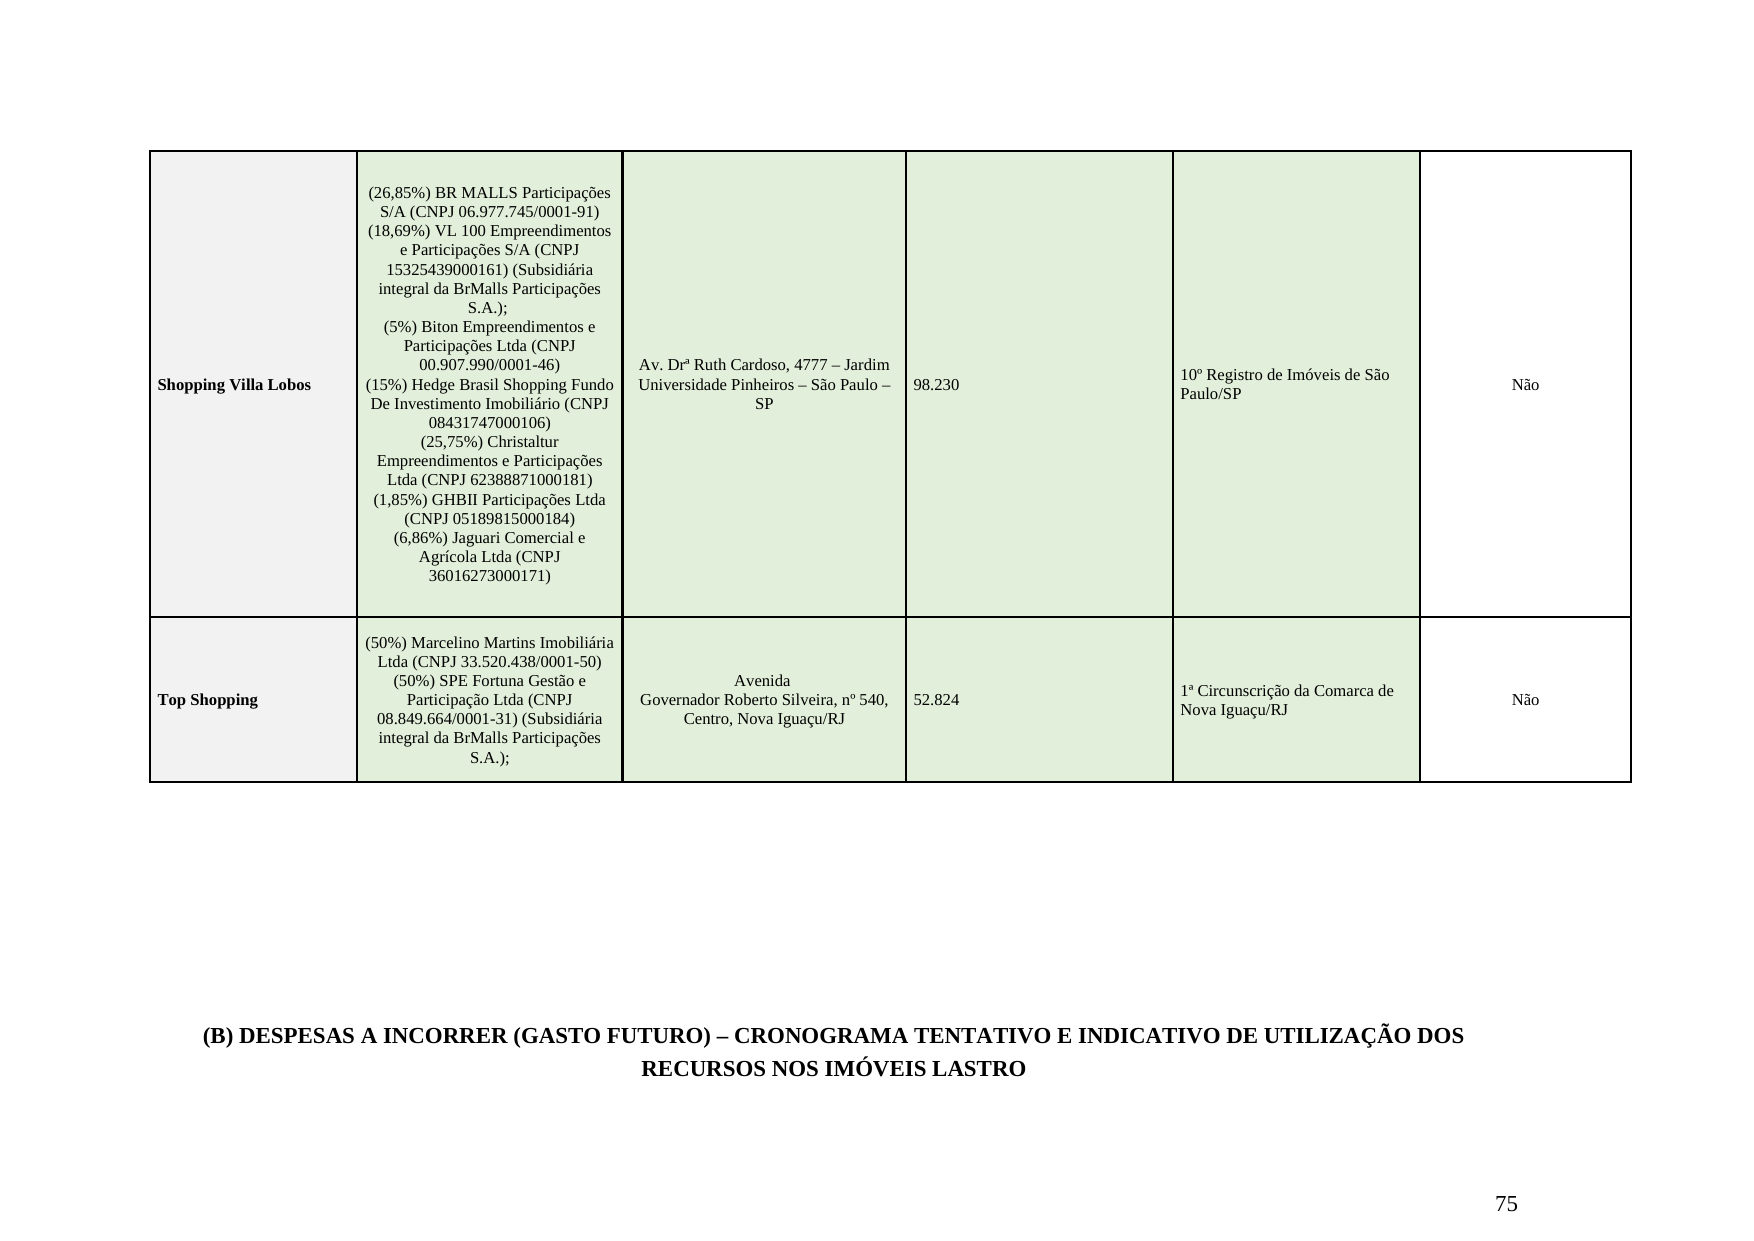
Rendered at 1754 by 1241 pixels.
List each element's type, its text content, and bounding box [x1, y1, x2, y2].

table_cell (26,85%) BR MALLS Participações S/A (CNPJ 06.977.745/0001-91) (18,69%) VL 100 Empreendimentos e Participações S/A (CNPJ 15325439000161) (Subsidiária integral da BrMalls Participações S.A.); (5%) Biton Empreendimentos e Participações Ltda (CNPJ 00.907.990/0001-46) (15%) Hedge Brasil Shopping Fundo De Investimento Imobiliário (CNPJ 08431747000106) (25,75%) Christaltur Empreendimentos e Participações Ltda (CNPJ 62388871000181) (1,85%) GHBII Participações Ltda (CNPJ 05189815000184) (6,86%) Jaguari Comercial e Agrícola Ltda (CNPJ 36016273000171) [358, 152, 621, 616]
table_cell (50%) Marcelino Martins Imobiliária Ltda (CNPJ 33.520.438/0001-50) (50%) SPE Fortuna Gestão e Participação Ltda (CNPJ 08.849.664/0001-31) (Subsidiária integral da BrMalls Participações S.A.); [358, 618, 621, 781]
text (B) DESPESAS A INCORRER (GASTO FUTURO) – CRONOGRAMA TENTATIVO E INDICATIVO DE UTILIZAÇÃO DOS RECURSOS NOS IMÓVEIS LASTRO [150, 1017, 1518, 1083]
table_cell 98.230 [907, 152, 1172, 616]
table_cell Shopping Villa Lobos [151, 152, 356, 616]
table_cell Não [1421, 152, 1630, 616]
table_cell 10º Registro de Imóveis de São Paulo/SP [1174, 152, 1419, 616]
table_cell 52.824 [907, 618, 1172, 781]
table_cell Avenida Governador Roberto Silveira, nº 540, Centro, Nova Iguaçu/RJ [624, 618, 905, 781]
table_cell Não [1421, 618, 1630, 781]
table_cell Av. Drª Ruth Cardoso, 4777 – Jardim Universidade Pinheiros – São Paulo – SP [624, 152, 905, 616]
table_cell Top Shopping [151, 618, 356, 781]
table_cell 1ª Circunscrição da Comarca de Nova Iguaçu/RJ [1174, 618, 1419, 781]
